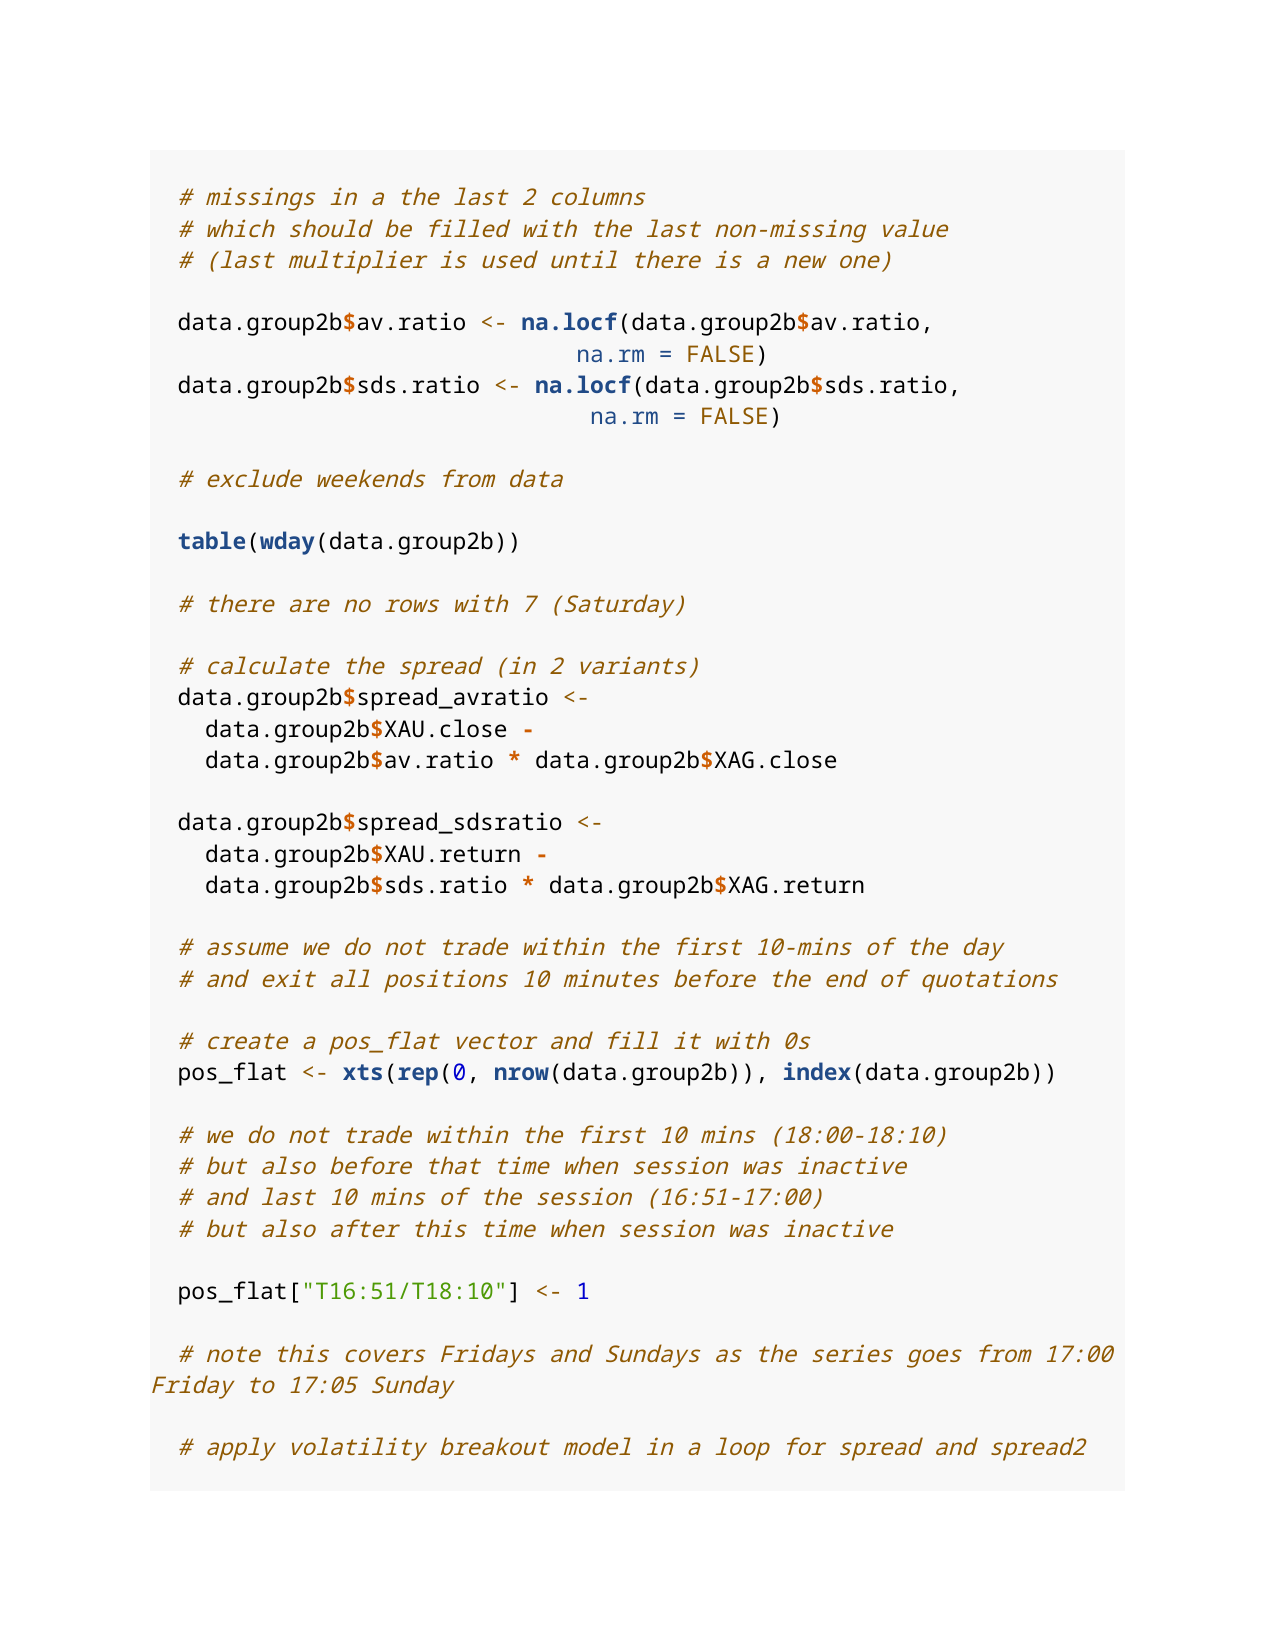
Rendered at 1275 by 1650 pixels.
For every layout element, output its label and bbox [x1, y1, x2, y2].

text [150, 150, 1125, 1491]
